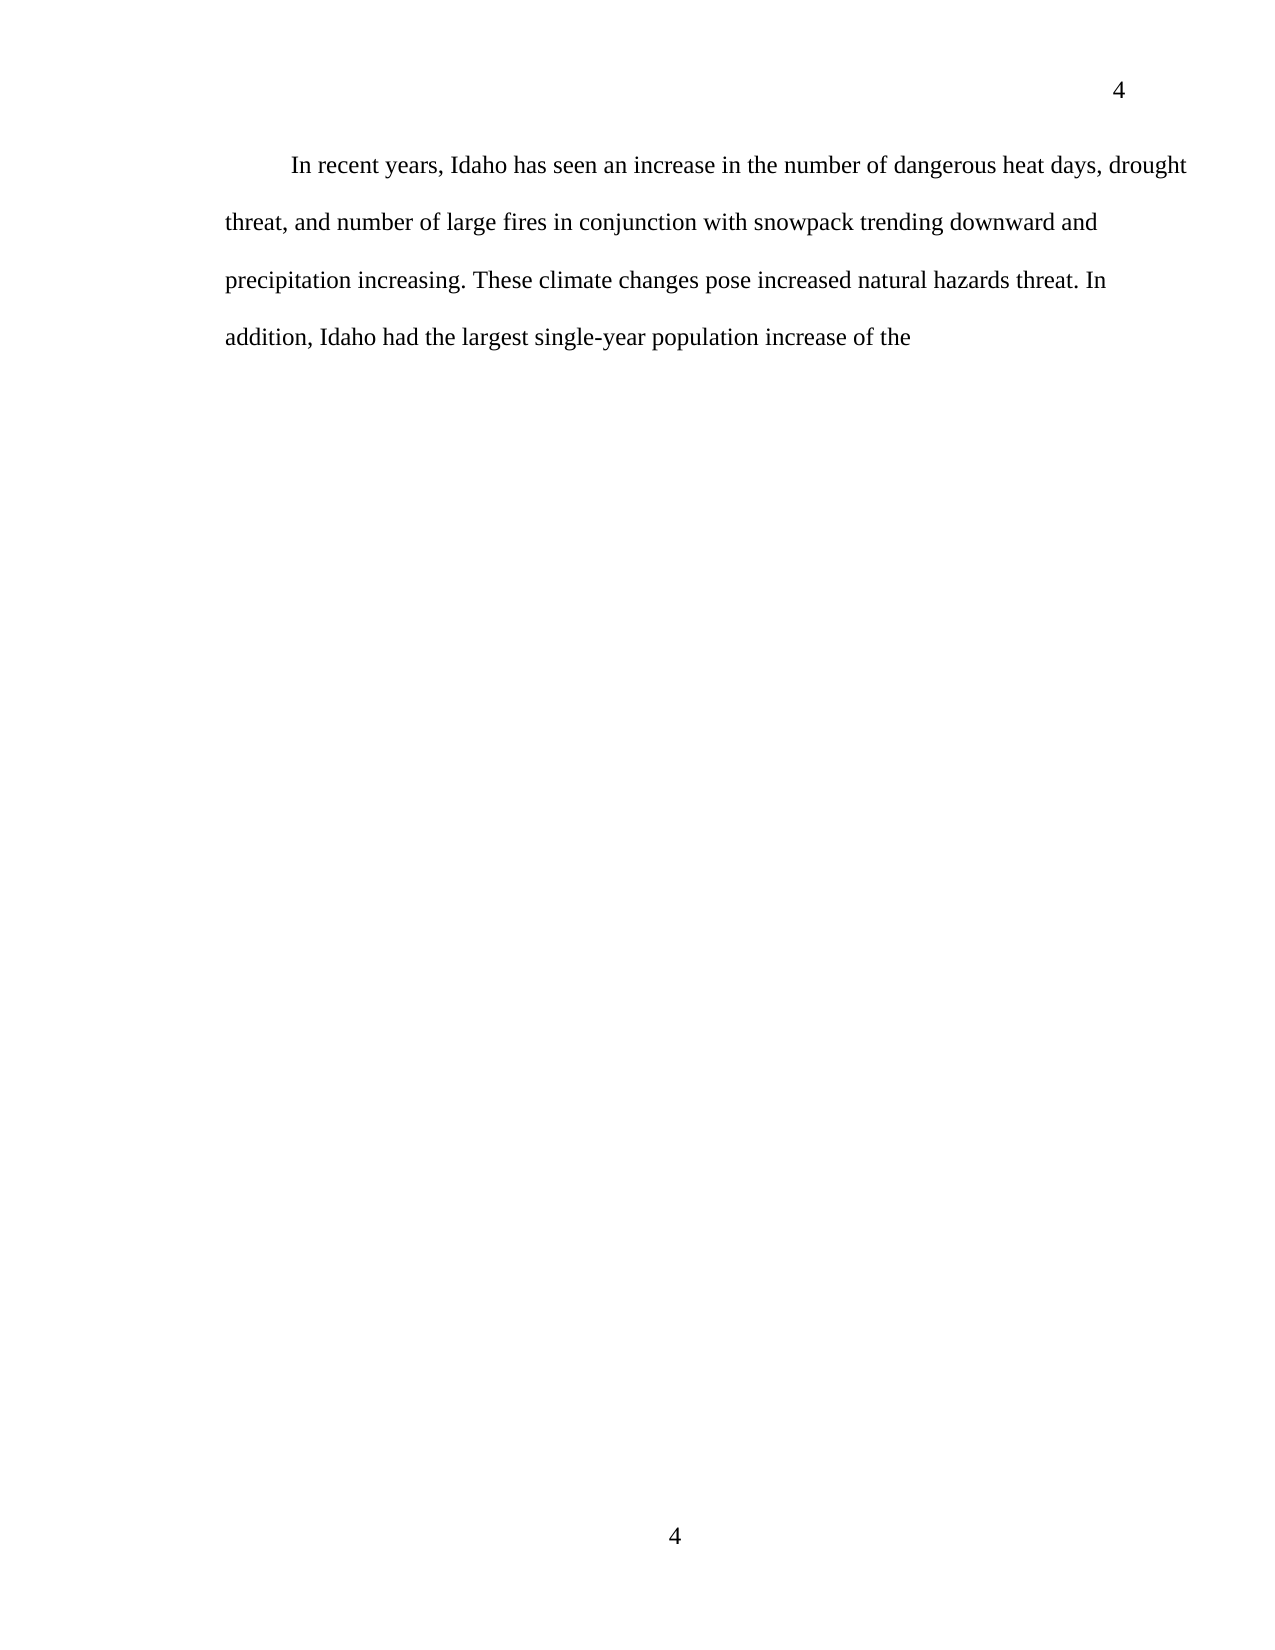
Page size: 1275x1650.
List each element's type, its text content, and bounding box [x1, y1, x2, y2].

text In recent years, Idaho has seen an increase in the number of dangerous heat days, drought threat, and number of large fires in conjunction with snowpack trending downward and precipitation increasing. These climate changes pose increased natural hazards threat. In addition, Idaho had the largest single-year population increase of the [225, 150, 1200, 351]
